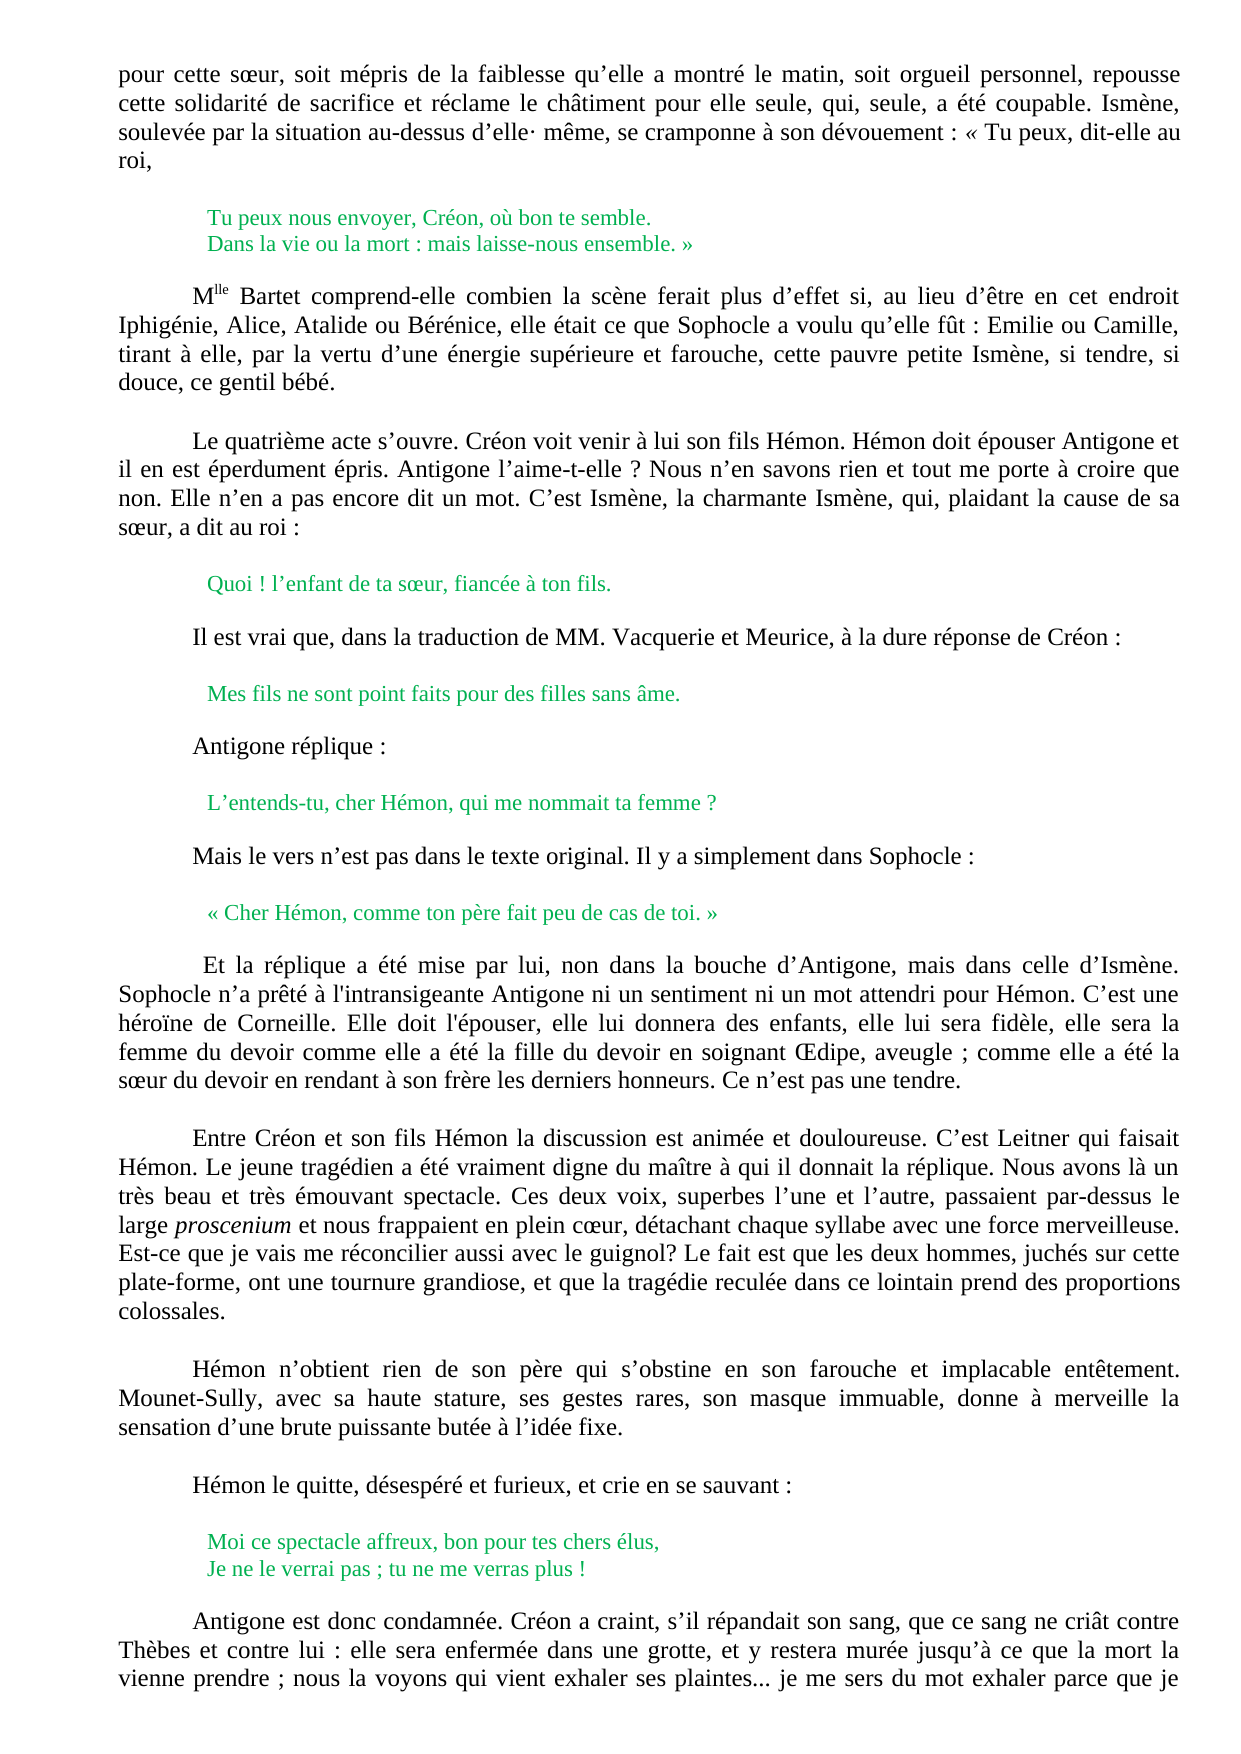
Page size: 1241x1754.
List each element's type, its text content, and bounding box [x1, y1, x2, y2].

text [118, 1606, 1181, 1692]
text Entre Créon et son fils Hémon la discussion est animée et douloureuse. C’est Leitner qui faisait Hémon. Le jeune tragédien a été vraiment digne du maître à qui il donnait la réplique. Nous avons là un très beau et très émouvant spectacle. Ces deux voix, superbes l’une et l’autre, passaient par-dessus le large proscenium et nous frappaient en plein cœur, détachant chaque syllabe avec une force merveilleuse. Est-ce que je vais me réconcilier aussi avec le guignol? Le fait est que les deux hommes, juchés sur cette plate-forme, ont une tournure grandiose, et que la tragédie reculée dans ce lointain prend des proportions colossales. [118, 1123, 1181, 1325]
text Mes fils ne sont point faits pour des filles sans âme. [207, 680, 1181, 706]
text Il est vrai que, dans la traduction de MM. Vacquerie et Meurice, à la dure réponse de Créon : [118, 622, 1181, 650]
text Mlle Bartet comprend-elle combien la scène ferait plus d’effet si, au lieu d’être en cet endroit Iphigénie, Alice, Atalide ou Bérénice, elle était ce que Sophocle a voulu qu’elle fût : Emilie ou Camille, tirant à elle, par la vertu d’une énergie supérieure et farouche, cette pauvre petite Ismène, si tendre, si douce, ce gentil bébé. [118, 281, 1181, 396]
text Dans la vie ou la mort : mais laisse-nous ensemble. » [207, 230, 1181, 256]
text Hémon n’obtient rien de son père qui s’obstine en son farouche et implacable entêtement. Mounet-Sully, avec sa haute stature, ses gestes rares, son masque immuable, donne à merveille la sensation d’une brute puissante butée à l’idée fixe. [118, 1354, 1181, 1441]
text Je ne le verrai pas ; tu ne me verras plus ! [207, 1554, 1181, 1581]
text Tu peux nous envoyer, Créon, où bon te semble. [207, 203, 1181, 230]
text Quoi ! l’enfant de ta sœur, fiancée à ton fils. [207, 570, 1181, 597]
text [118, 59, 1181, 174]
text Et la réplique a été mise par lui, non dans la bouche d’Antigone, mais dans celle d’Ismène. Sophocle n’a prêté à l'intransigeante Antigone ni un sentiment ni un mot attendri pour Hémon. C’est une héroïne de Corneille. Elle doit l'épouser, elle lui donnera des enfants, elle lui sera fidèle, elle sera la femme du devoir comme elle a été la fille du devoir en soignant Œdipe, aveugle ; comme elle a été la sœur du devoir en rendant à son frère les derniers honneurs. Ce n’est pas une tendre. [118, 950, 1181, 1094]
text Moi ce spectacle affreux, bon pour tes chers élus, [207, 1528, 1181, 1554]
text Mais le vers n’est pas dans le texte original. Il y a simplement dans Sophocle : [118, 841, 1181, 869]
text Antigone réplique : [118, 731, 1181, 760]
text Le quatrième acte s’ouvre. Créon voit venir à lui son fils Hémon. Hémon doit épouser Antigone et il en est éperdument épris. Antigone l’aime-t-elle ? Nous n’en savons rien et tout me porte à croire que non. Elle n’en a pas encore dit un mot. C’est Ismène, la charmante Ismène, qui, plaidant la cause de sa sœur, a dit au roi : [118, 426, 1181, 541]
text Hémon le quitte, désespéré et furieux, et crie en se sauvant : [118, 1470, 1181, 1499]
text « Cher Hémon, comme ton père fait peu de cas de toi. » [207, 899, 1181, 925]
text L’entends-tu, cher Hémon, qui me nommait ta femme ? [207, 789, 1181, 816]
